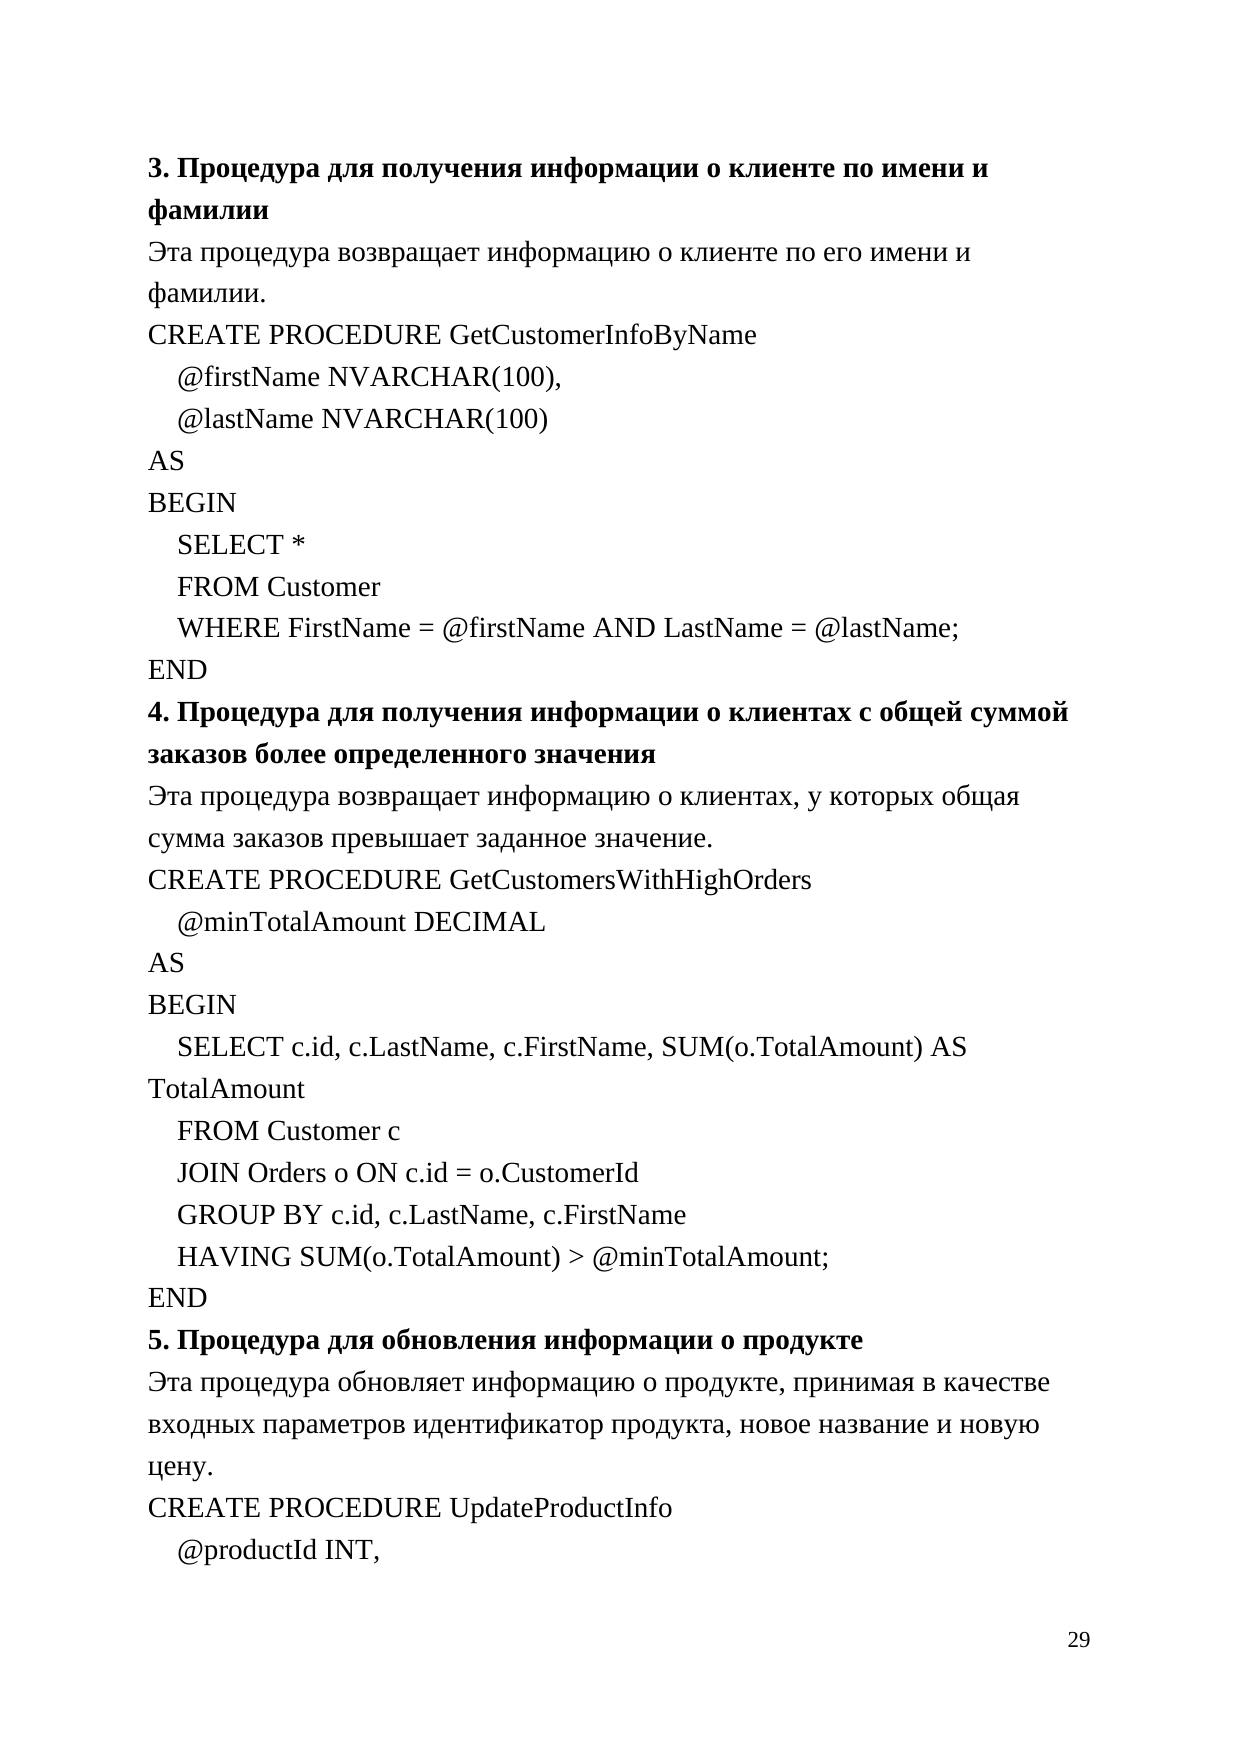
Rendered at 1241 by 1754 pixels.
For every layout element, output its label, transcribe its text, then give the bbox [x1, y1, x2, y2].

subtitle 4. Процедура для получения информации о клиентах с общей суммой заказов более определенного значения [148, 694, 1090, 770]
text Эта процедура возвращает информацию о клиентах, у которых общая сумма заказов превышает заданное значение. [148, 778, 1090, 853]
text CREATE PROCEDURE GetCustomerInfoByName [148, 317, 1090, 351]
text Эта процедура возвращает информацию о клиенте по его имени и фамилии. [148, 234, 1090, 309]
text JOIN Orders o ON c.id = o.CustomerId [148, 1155, 1090, 1188]
text END [148, 1281, 1090, 1314]
text @minTotalAmount DECIMAL [148, 904, 1090, 937]
text BEGIN [148, 485, 1090, 518]
text CREATE PROCEDURE GetCustomersWithHighOrders [148, 862, 1090, 895]
text END [148, 652, 1090, 686]
text AS [148, 946, 1090, 979]
text SELECT * [148, 527, 1090, 560]
text WHERE FirstName = @firstName AND LastName = @lastName; [148, 611, 1090, 644]
subtitle 3. Процедура для получения информации о клиенте по имени и фамилии [148, 150, 1090, 225]
text SELECT c.id, c.LastName, c.FirstName, SUM(o.TotalAmount) AS TotalAmount [148, 1029, 1090, 1105]
text FROM Customer [148, 569, 1090, 602]
text GROUP BY c.id, c.LastName, c.FirstName [148, 1197, 1090, 1230]
text FROM Customer c [148, 1113, 1090, 1147]
text @productId INT, [148, 1532, 1090, 1565]
text BEGIN [148, 987, 1090, 1021]
text AS [148, 443, 1090, 477]
text @firstName NVARCHAR(100), [148, 359, 1090, 393]
text Эта процедура обновляет информацию о продукте, принимая в качестве входных параметров идентификатор продукта, новое название и новую цену. [148, 1364, 1090, 1482]
text @lastName NVARCHAR(100) [148, 401, 1090, 435]
subtitle 5. Процедура для обновления информации о продукте [148, 1322, 1090, 1356]
text HAVING SUM(o.TotalAmount) > @minTotalAmount; [148, 1239, 1090, 1272]
text CREATE PROCEDURE UpdateProductInfo [148, 1490, 1090, 1523]
